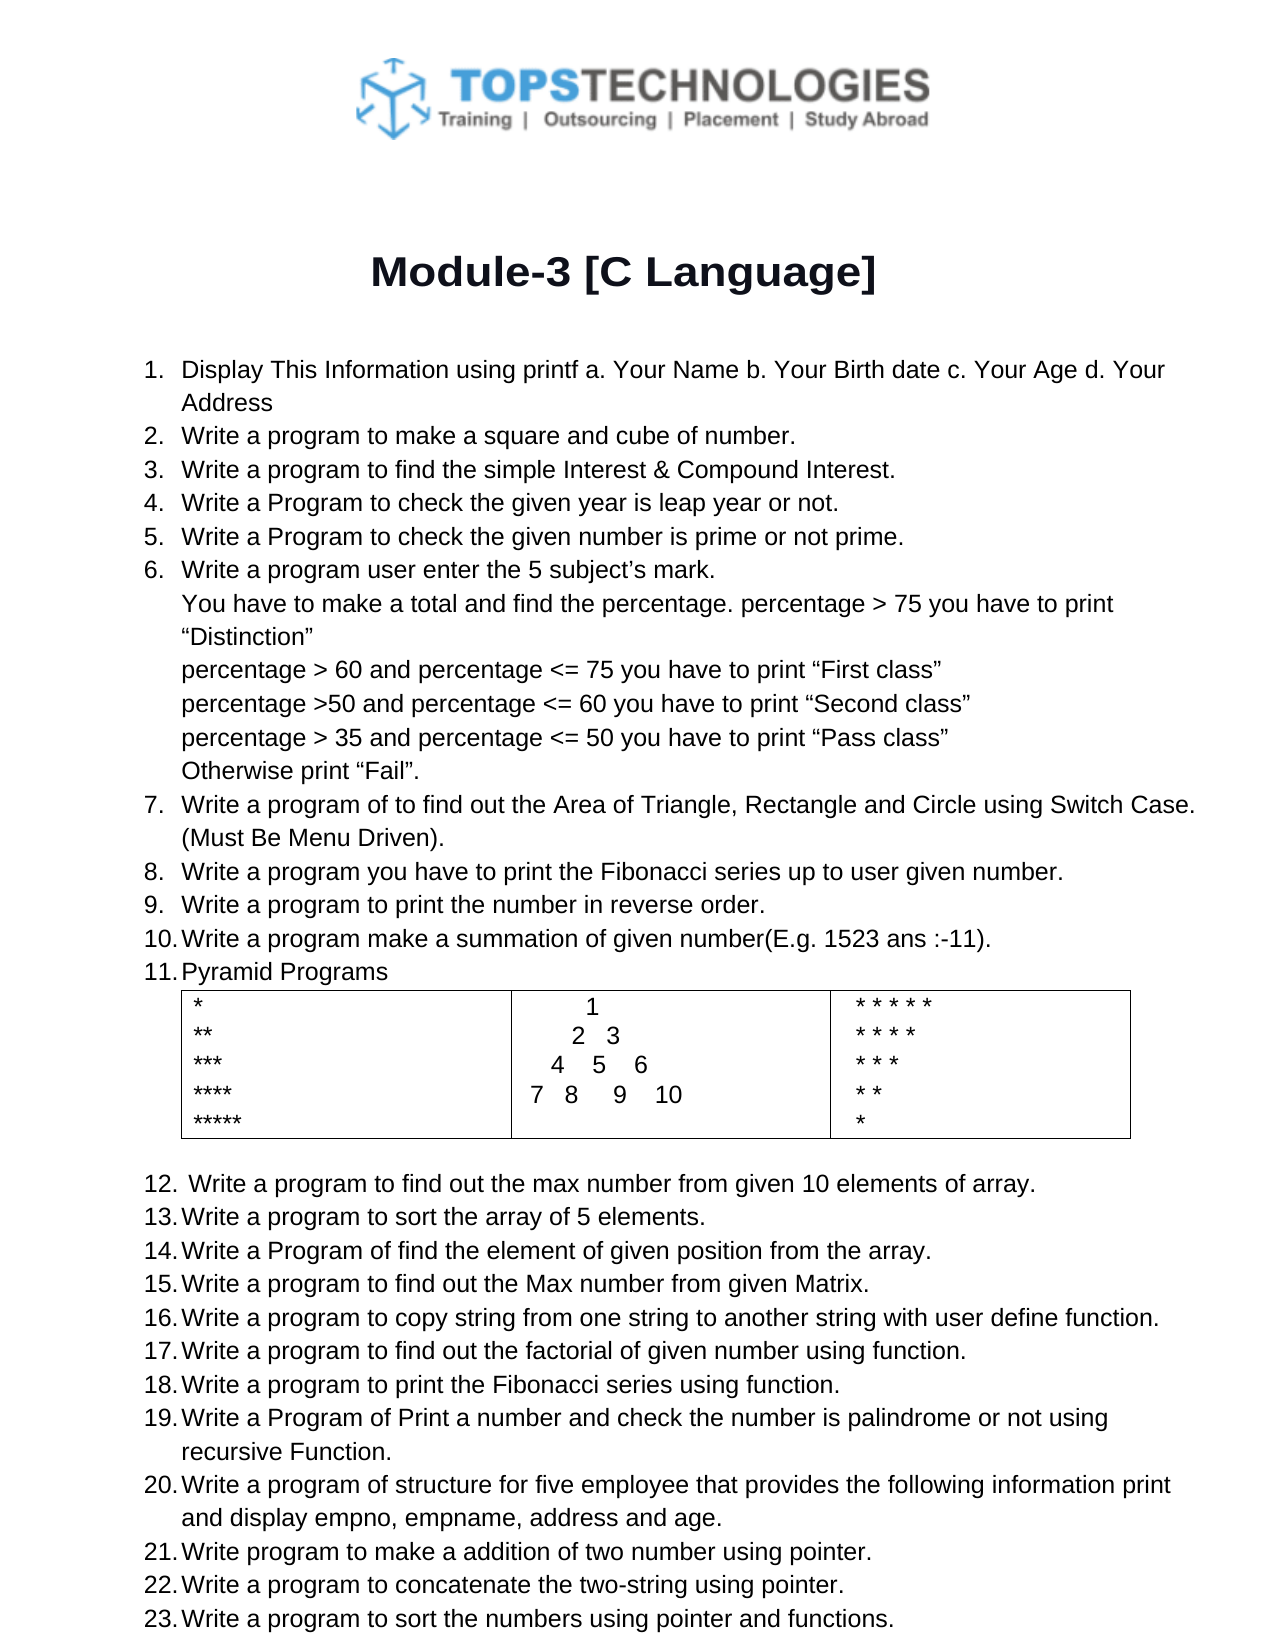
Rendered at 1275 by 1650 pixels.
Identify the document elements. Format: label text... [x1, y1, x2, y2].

table_header * * * * * * * * * * * * * * * [831, 991, 1130, 1138]
text Otherwise print “Fail”. [181, 756, 1202, 785]
list Write a program to find out the max number from given 10 elements of array. [144, 1169, 1202, 1197]
list Write a program to find out the Max number from given Matrix. [144, 1269, 1202, 1298]
subtitle Module-3 [C Language] [207, 248, 1040, 296]
list Write a Program of Print a number and check the number is palindrome or not using recursive Function. [144, 1403, 1202, 1465]
text You have to make a total and find the percentage. percentage > 75 you have to print “Distinction” [181, 589, 1202, 651]
list Write a program of structure for five employee that provides the following information print and display empno, empname, address and age. [144, 1470, 1202, 1532]
text (Must Be Menu Driven). [181, 823, 1202, 852]
list Write program to make a addition of two number using pointer. [144, 1537, 1202, 1565]
text percentage > 60 and percentage <= 75 you have to print “First class” [181, 656, 1202, 684]
text percentage >50 and percentage <= 60 you have to print “Second class” [181, 689, 1202, 718]
list Display This Information using printf a. Your Name b. Your Birth date c. Your Age d. Your Address [144, 355, 1202, 416]
text percentage > 35 and percentage <= 50 you have to print “Pass class” [181, 723, 1202, 751]
list Write a program to concatenate the two-string using pointer. [144, 1570, 1202, 1599]
table_header 1 2 3 4 5 6 7 8 9 10 [512, 991, 830, 1138]
list Write a program make a summation of given number(E.g. 1523 ans :-11). [144, 924, 1202, 953]
list Write a Program to check the given year is leap year or not. [144, 488, 1202, 517]
list Write a program to sort the array of 5 elements. [144, 1202, 1202, 1231]
list Write a program of to find out the Area of Triangle, Rectangle and Circle using Switch Case. [144, 790, 1202, 818]
list Write a program to sort the numbers using pointer and functions. [144, 1604, 1202, 1632]
picture [355, 58, 931, 140]
list Write a program to print the number in reverse order. [144, 890, 1202, 919]
list Write a program user enter the 5 subject’s mark. [144, 555, 1202, 584]
list Write a program to find out the factorial of given number using function. [144, 1336, 1202, 1365]
list Write a Program to check the given number is prime or not prime. [144, 522, 1202, 551]
list Write a program to make a square and cube of number. [144, 421, 1202, 450]
list Write a program to print the Fibonacci series using function. [144, 1370, 1202, 1399]
list Pyramid Programs [144, 957, 1202, 986]
list Write a program to copy string from one string to another string with user define function. [144, 1303, 1202, 1332]
table_header * ** *** **** ***** [182, 991, 511, 1138]
list Write a Program of find the element of given position from the array. [144, 1236, 1202, 1264]
list Write a program to find the simple Interest & Compound Interest. [144, 455, 1202, 483]
list Write a program you have to print the Fibonacci series up to user given number. [144, 857, 1202, 886]
